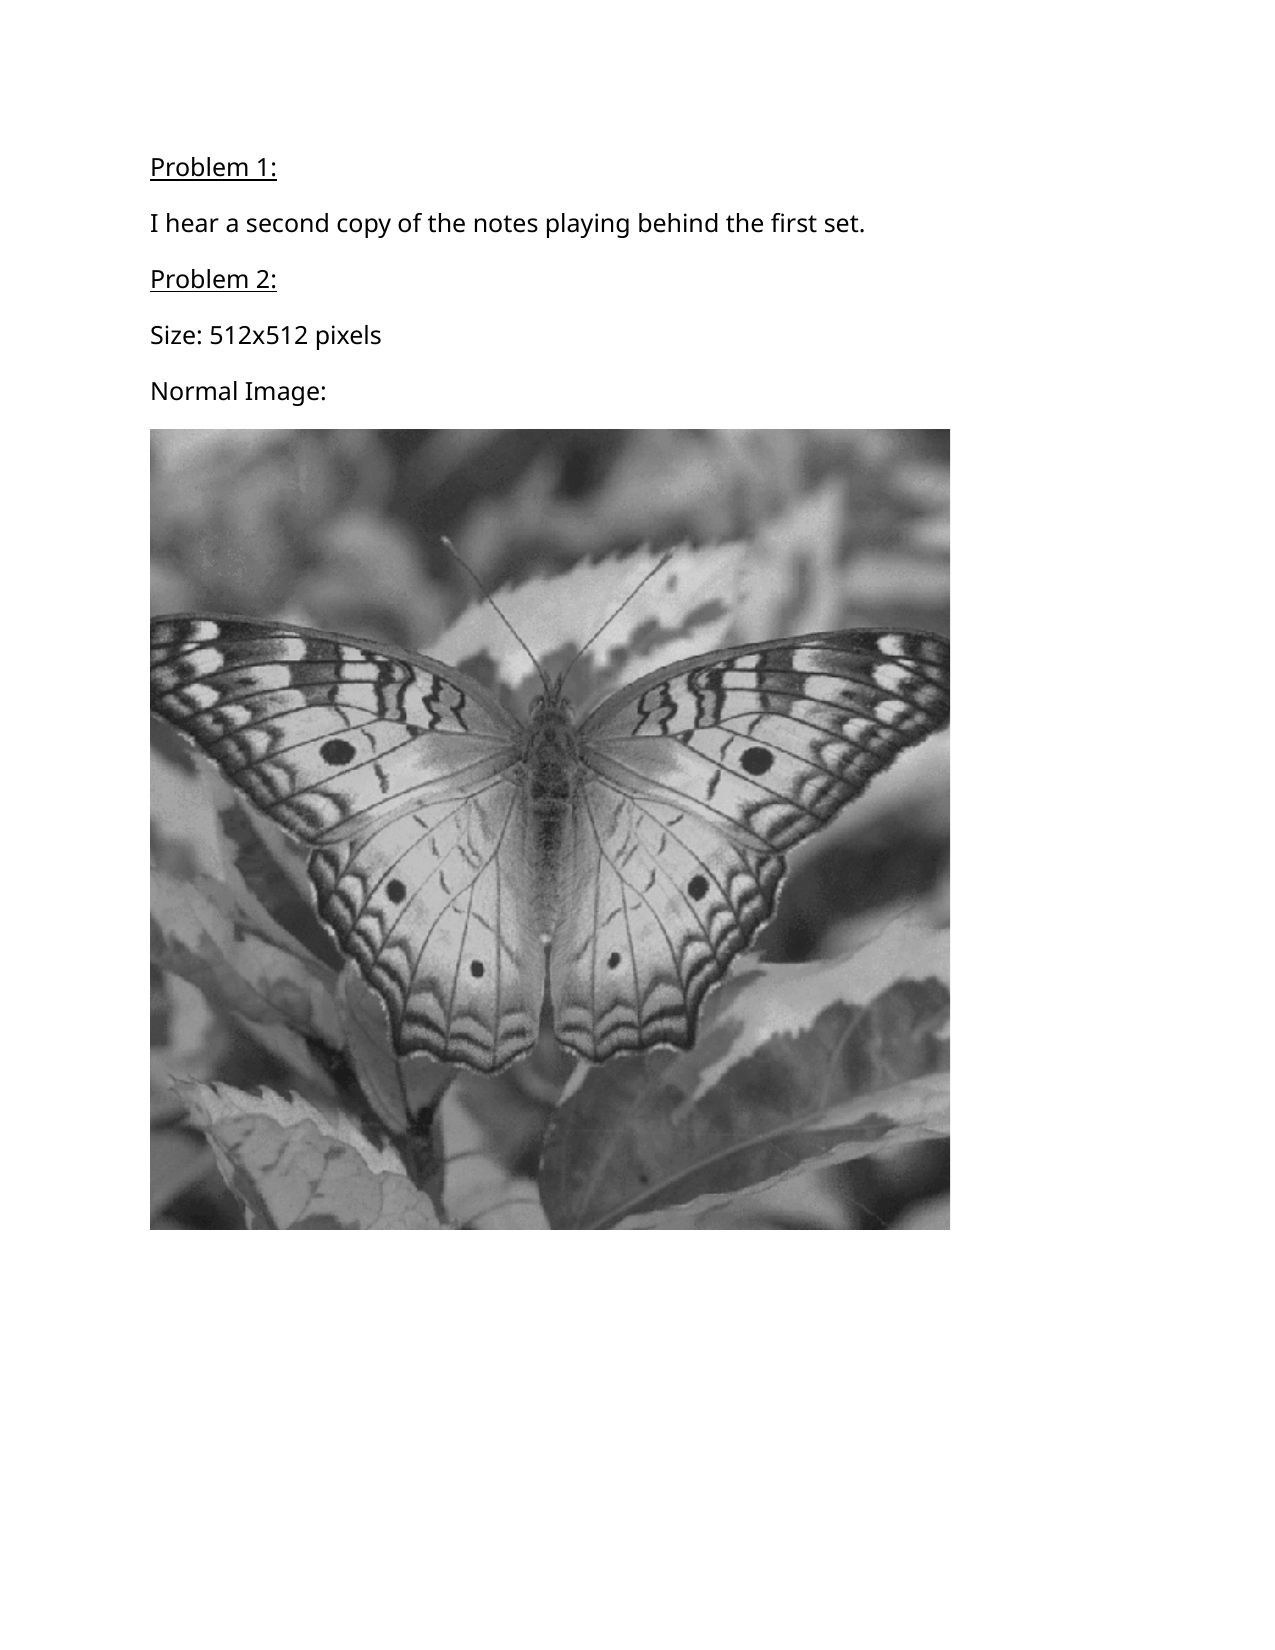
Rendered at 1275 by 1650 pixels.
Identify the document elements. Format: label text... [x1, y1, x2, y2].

text Problem 2: [150, 262, 1125, 296]
text Problem 1: [150, 150, 1125, 184]
text Size: 512x512 pixels [150, 317, 1125, 352]
picture [150, 429, 951, 1230]
text I hear a second copy of the notes playing behind the first set. [150, 206, 1125, 240]
text Normal Image: [150, 373, 1125, 407]
